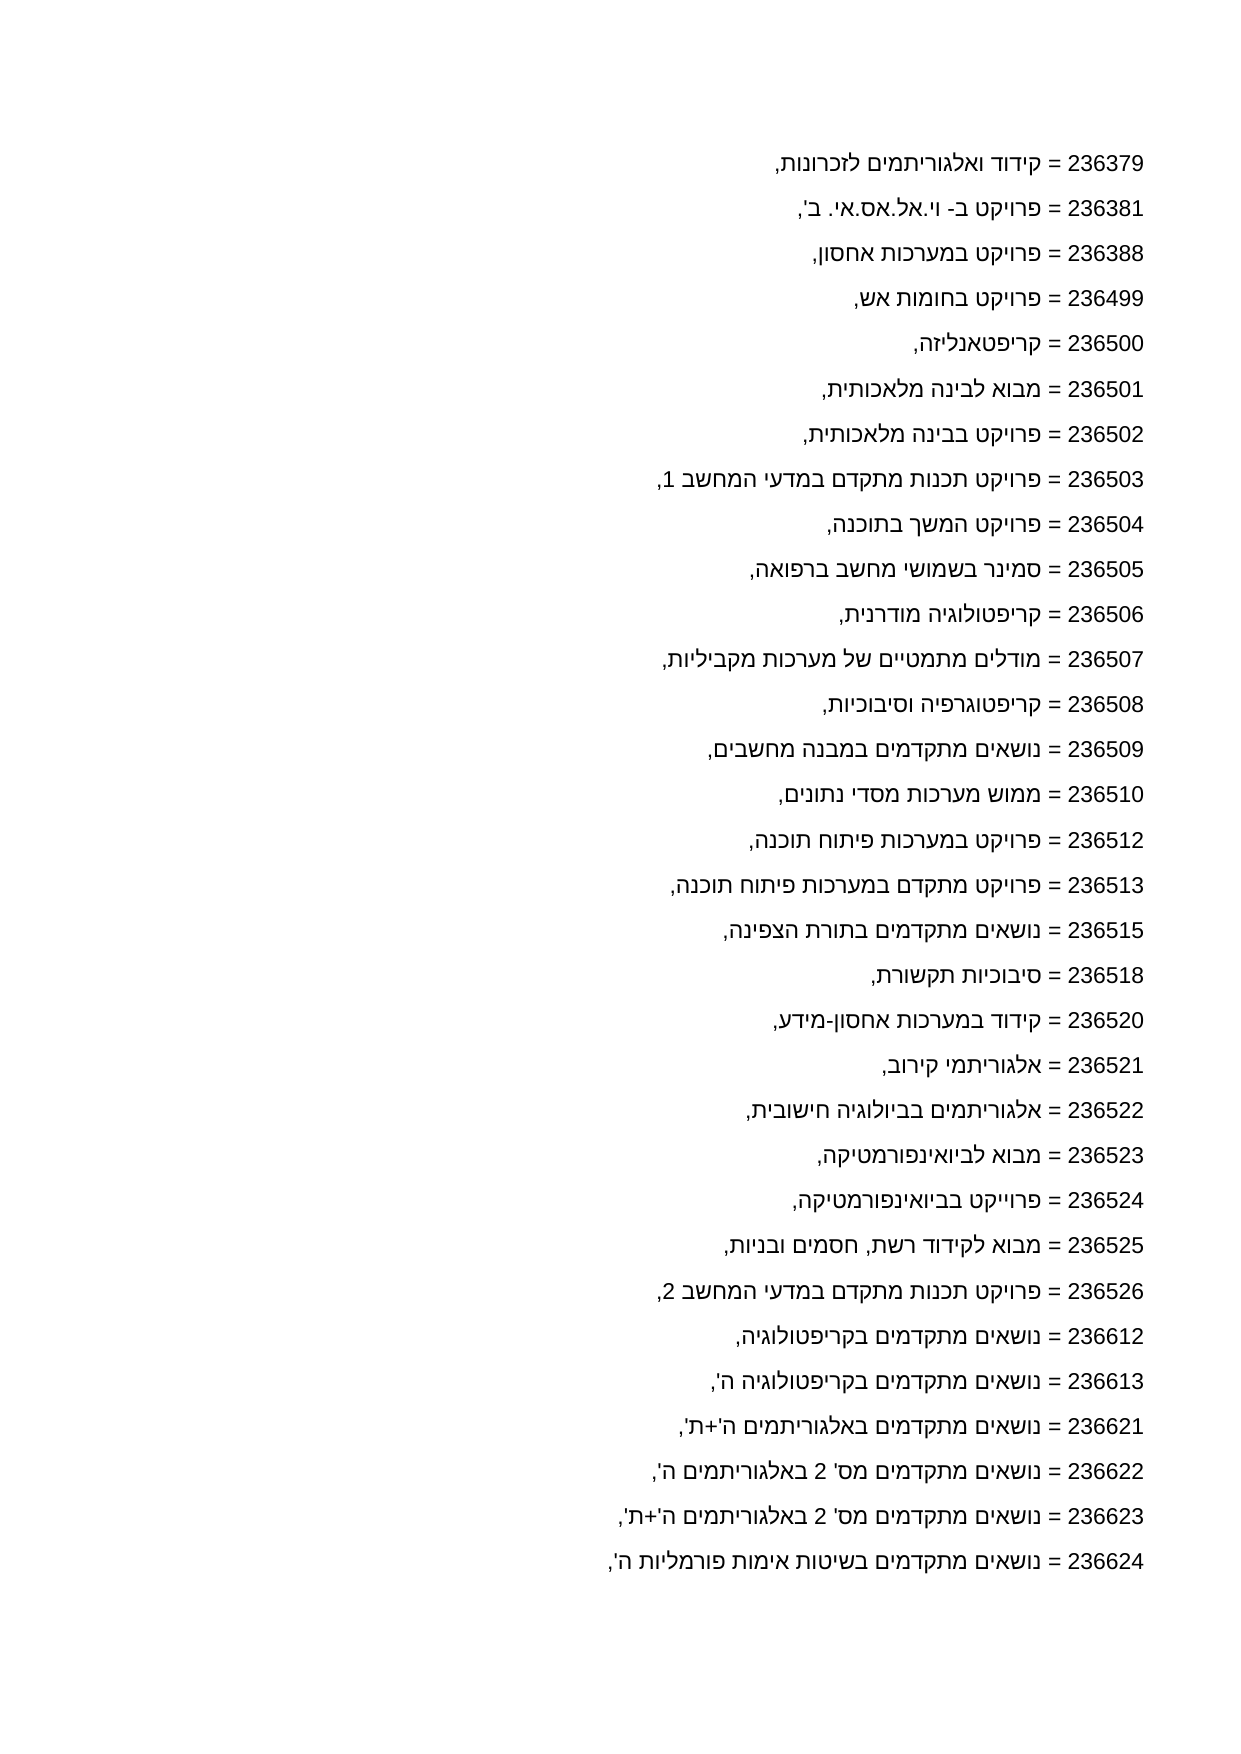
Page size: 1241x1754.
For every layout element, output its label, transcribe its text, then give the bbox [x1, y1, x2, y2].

text 236518 = סיבוכיות תקשורת, [19, 962, 1144, 988]
text 236499 = פרויקט בחומות אש, [19, 285, 1144, 312]
text 236508 = קריפטוגרפיה וסיבוכיות, [19, 691, 1144, 718]
text 236388 = פרויקט במערכות אחסון, [19, 240, 1144, 267]
text 236503 = פרויקט תכנות מתקדם במדעי המחשב 1, [19, 466, 1144, 492]
text 236515 = נושאים מתקדמים בתורת הצפינה, [19, 917, 1144, 943]
text 236613 = נושאים מתקדמים בקריפטולוגיה ה', [19, 1368, 1144, 1394]
text 236612 = נושאים מתקדמים בקריפטולוגיה, [19, 1323, 1144, 1349]
text 236509 = נושאים מתקדמים במבנה מחשבים, [19, 736, 1144, 763]
text 236510 = ממוש מערכות מסדי נתונים, [19, 781, 1144, 808]
text 236521 = אלגוריתמי קירוב, [19, 1052, 1144, 1078]
text 236504 = פרויקט המשך בתוכנה, [19, 511, 1144, 537]
text 236524 = פרוייקט בביואינפורמטיקה, [19, 1187, 1144, 1214]
text 236526 = פרויקט תכנות מתקדם במדעי המחשב 2, [19, 1278, 1144, 1304]
text 236623 = נושאים מתקדמים מס' 2 באלגוריתמים ה'+ת', [19, 1503, 1144, 1529]
text 236512 = פרויקט במערכות פיתוח תוכנה, [19, 827, 1144, 853]
text 236522 = אלגוריתמים בביולוגיה חישובית, [19, 1097, 1144, 1123]
text 236506 = קריפטולוגיה מודרנית, [19, 601, 1144, 627]
text 236379 = קידוד ואלגוריתמים לזכרונות, [19, 150, 1144, 176]
text 236501 = מבוא לבינה מלאכותית, [19, 376, 1144, 402]
text 236525 = מבוא לקידוד רשת, חסמים ובניות, [19, 1232, 1144, 1259]
text 236523 = מבוא לביואינפורמטיקה, [19, 1142, 1144, 1169]
text 236621 = נושאים מתקדמים באלגוריתמים ה'+ת', [19, 1413, 1144, 1439]
text 236500 = קריפטאנליזה, [19, 330, 1144, 357]
text 236502 = פרויקט בבינה מלאכותית, [19, 421, 1144, 447]
text 236624 = נושאים מתקדמים בשיטות אימות פורמליות ה', [19, 1548, 1144, 1574]
text 236507 = מודלים מתמטיים של מערכות מקביליות, [19, 646, 1144, 672]
text 236520 = קידוד במערכות אחסון-מידע, [19, 1007, 1144, 1033]
text 236381 = פרויקט ב- וי.אל.אס.אי. ב', [19, 195, 1144, 221]
text 236622 = נושאים מתקדמים מס' 2 באלגוריתמים ה', [19, 1458, 1144, 1484]
text 236513 = פרויקט מתקדם במערכות פיתוח תוכנה, [19, 872, 1144, 898]
text 236505 = סמינר בשמושי מחשב ברפואה, [19, 556, 1144, 582]
